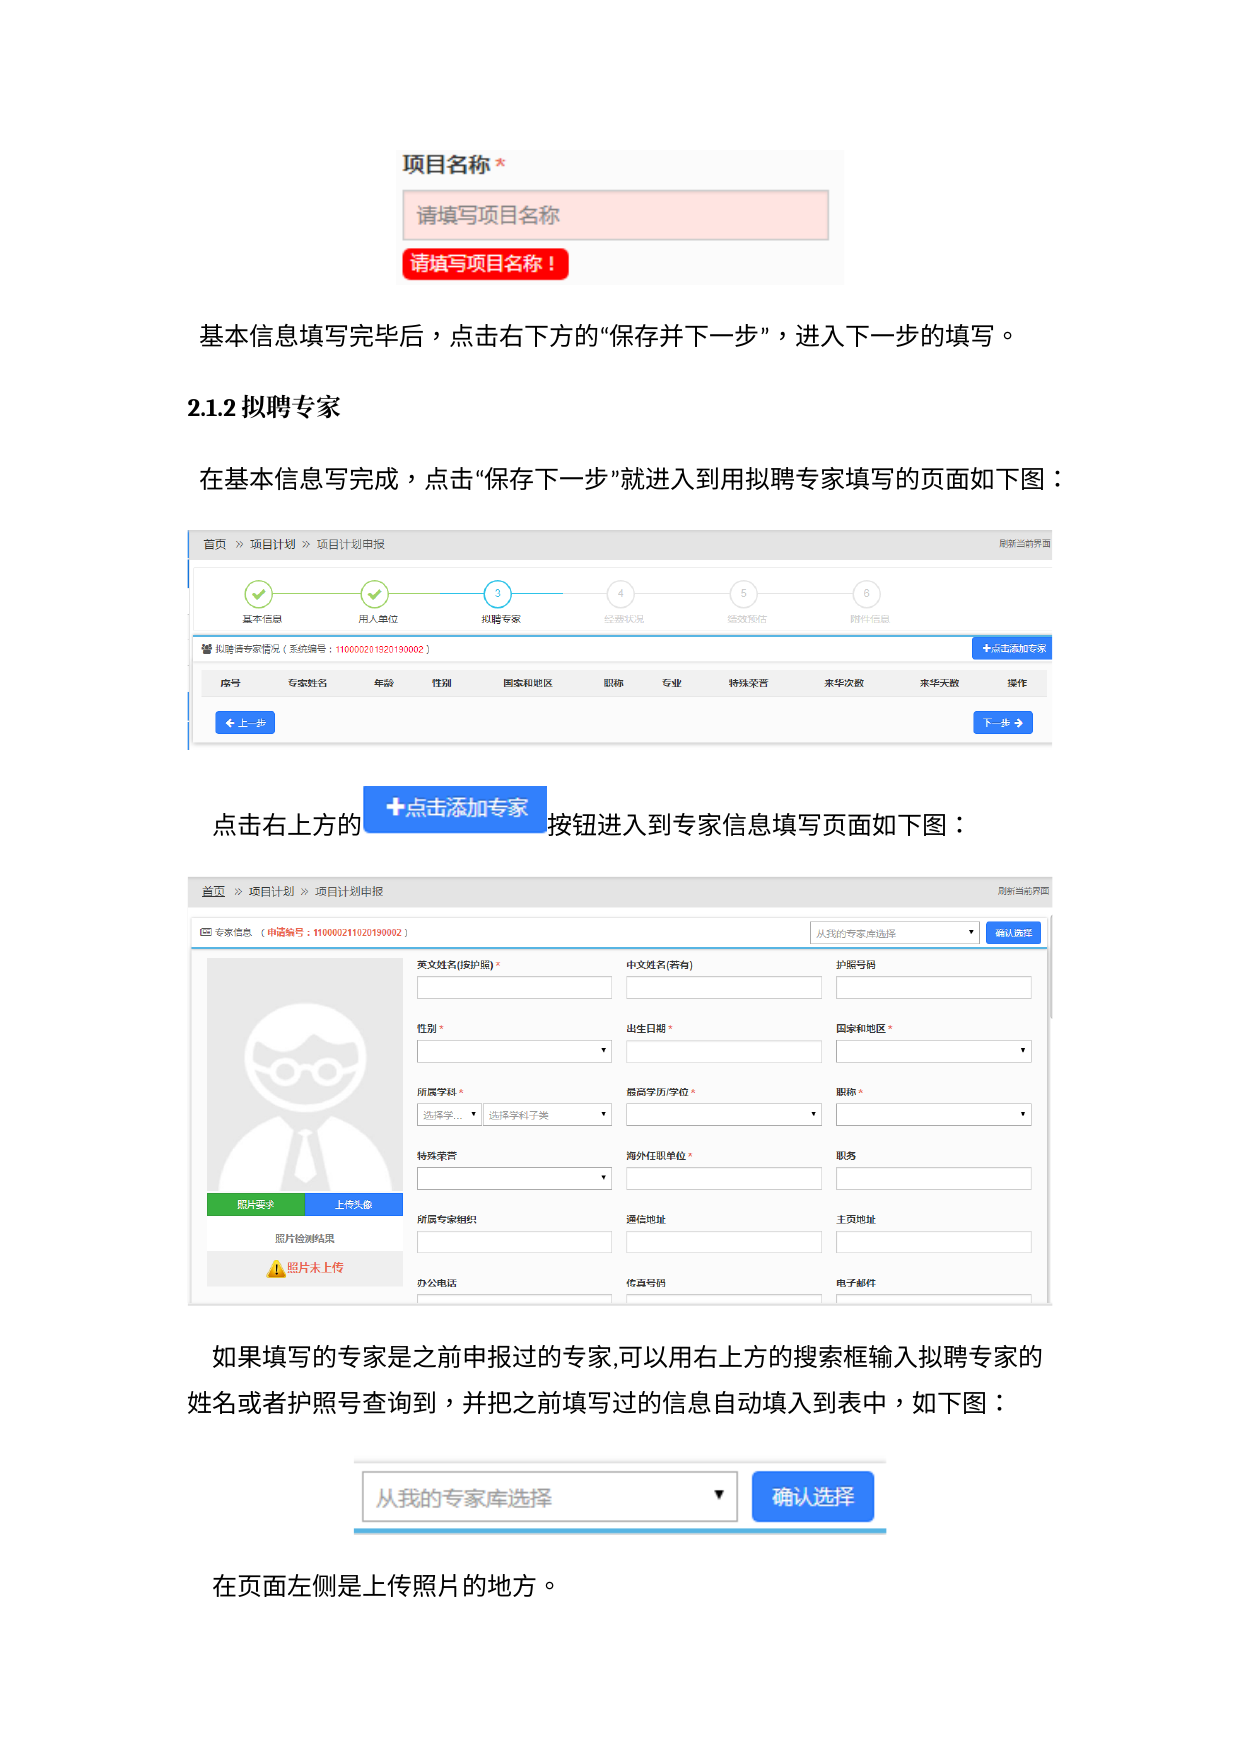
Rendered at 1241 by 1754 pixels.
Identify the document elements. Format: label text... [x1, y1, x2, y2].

text 基本信息填写完毕后，点击右下方的“保存并下一步”，进入下一步的填写。 [187, 321, 1053, 351]
text 如果填写的专家是之前申报过的专家,可以用右上方的搜索框输入拟聘专家的姓名或者护照号查询到，并把之前填写过的信息自动填入到表中，如下图： [187, 1342, 1053, 1418]
picture [187, 530, 1053, 750]
text 在页面左侧是上传照片的地方。 [187, 1571, 1053, 1601]
picture [187, 876, 1053, 1306]
picture [362, 786, 547, 835]
subtitle 2.1.2拟聘专家 [187, 394, 1053, 422]
text 点击右上方的按钮进入到专家信息填写页面如下图： [187, 786, 1053, 841]
picture [396, 150, 845, 285]
text 在基本信息写完成，点击“保存下一步”就进入到用拟聘专家填写的页面如下图： [187, 464, 1053, 494]
picture [353, 1454, 887, 1535]
